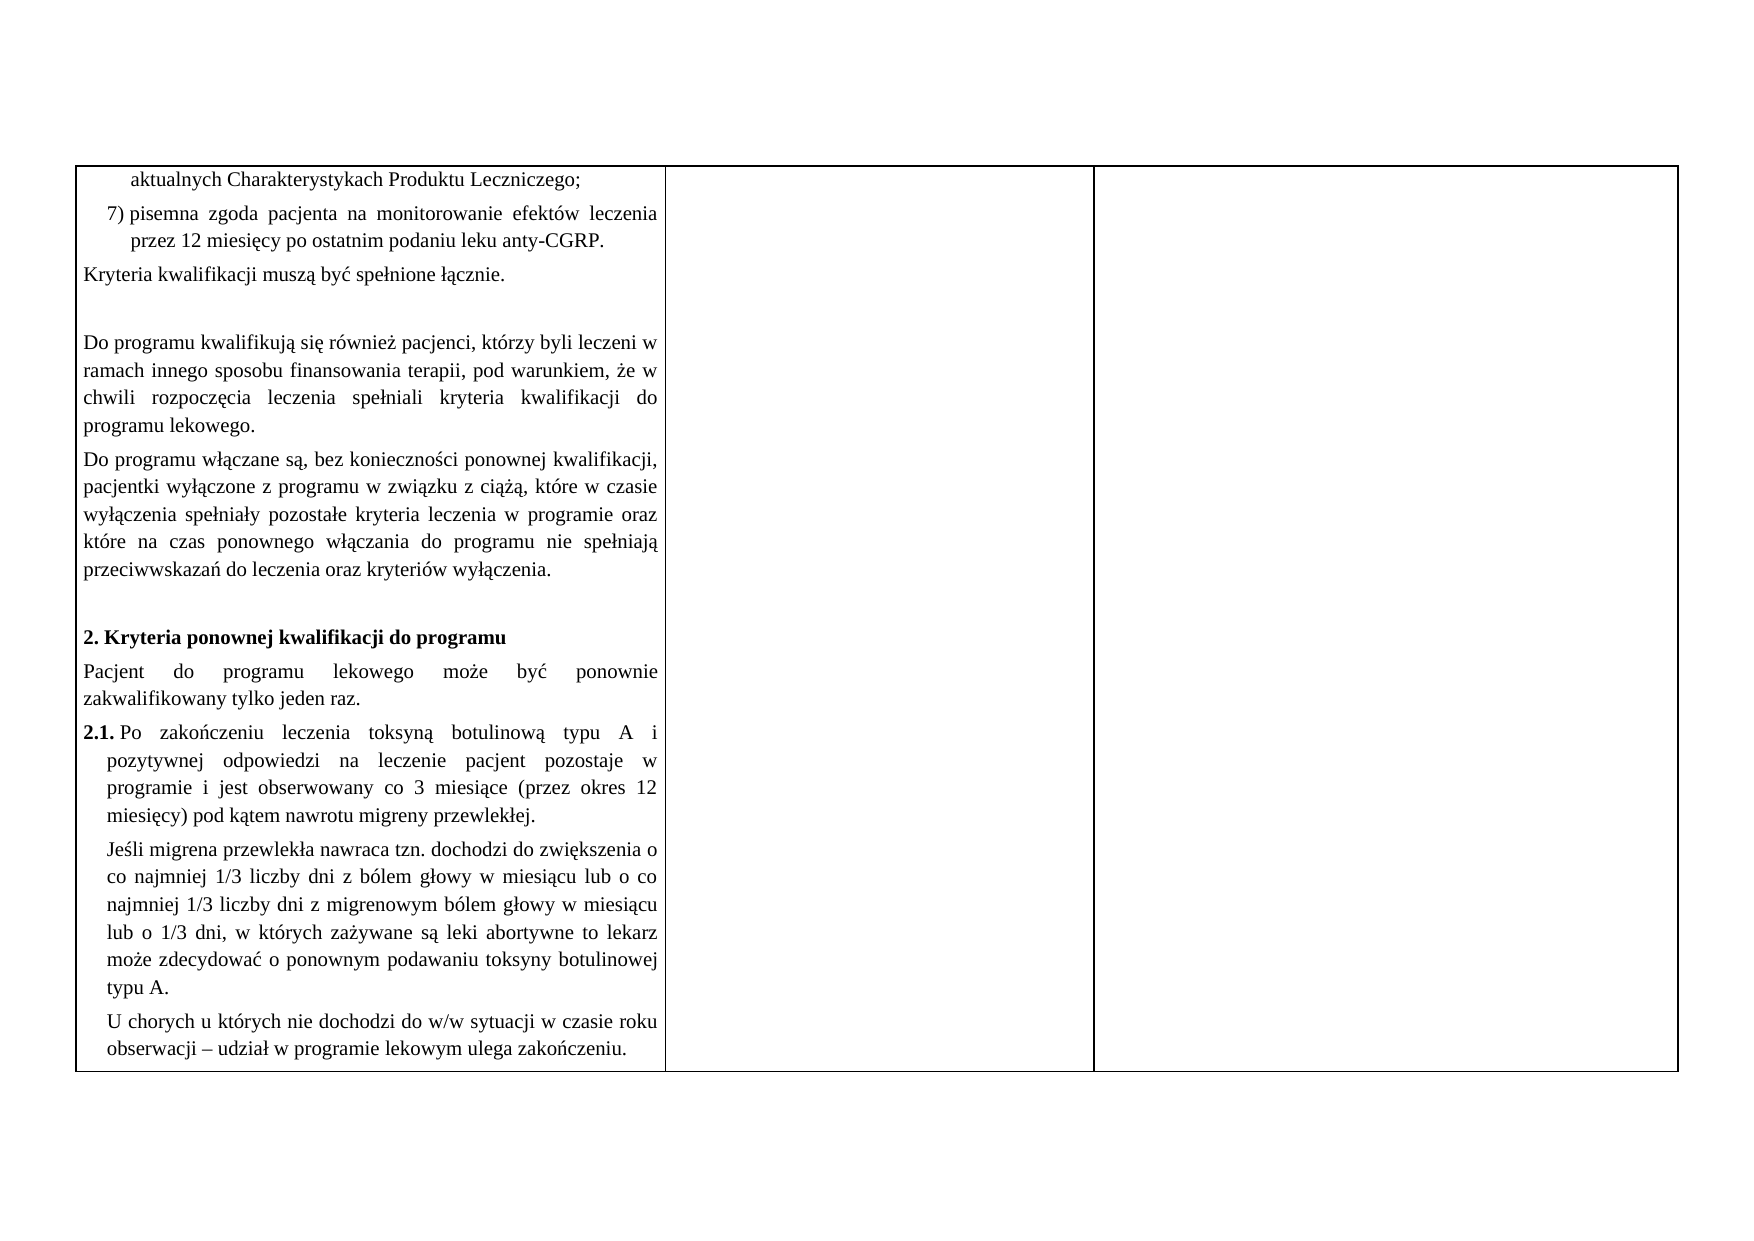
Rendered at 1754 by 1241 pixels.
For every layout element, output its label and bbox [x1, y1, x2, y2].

table_cell [77, 167, 665, 1071]
table_cell [666, 167, 1093, 1071]
table_cell [1095, 167, 1677, 1071]
